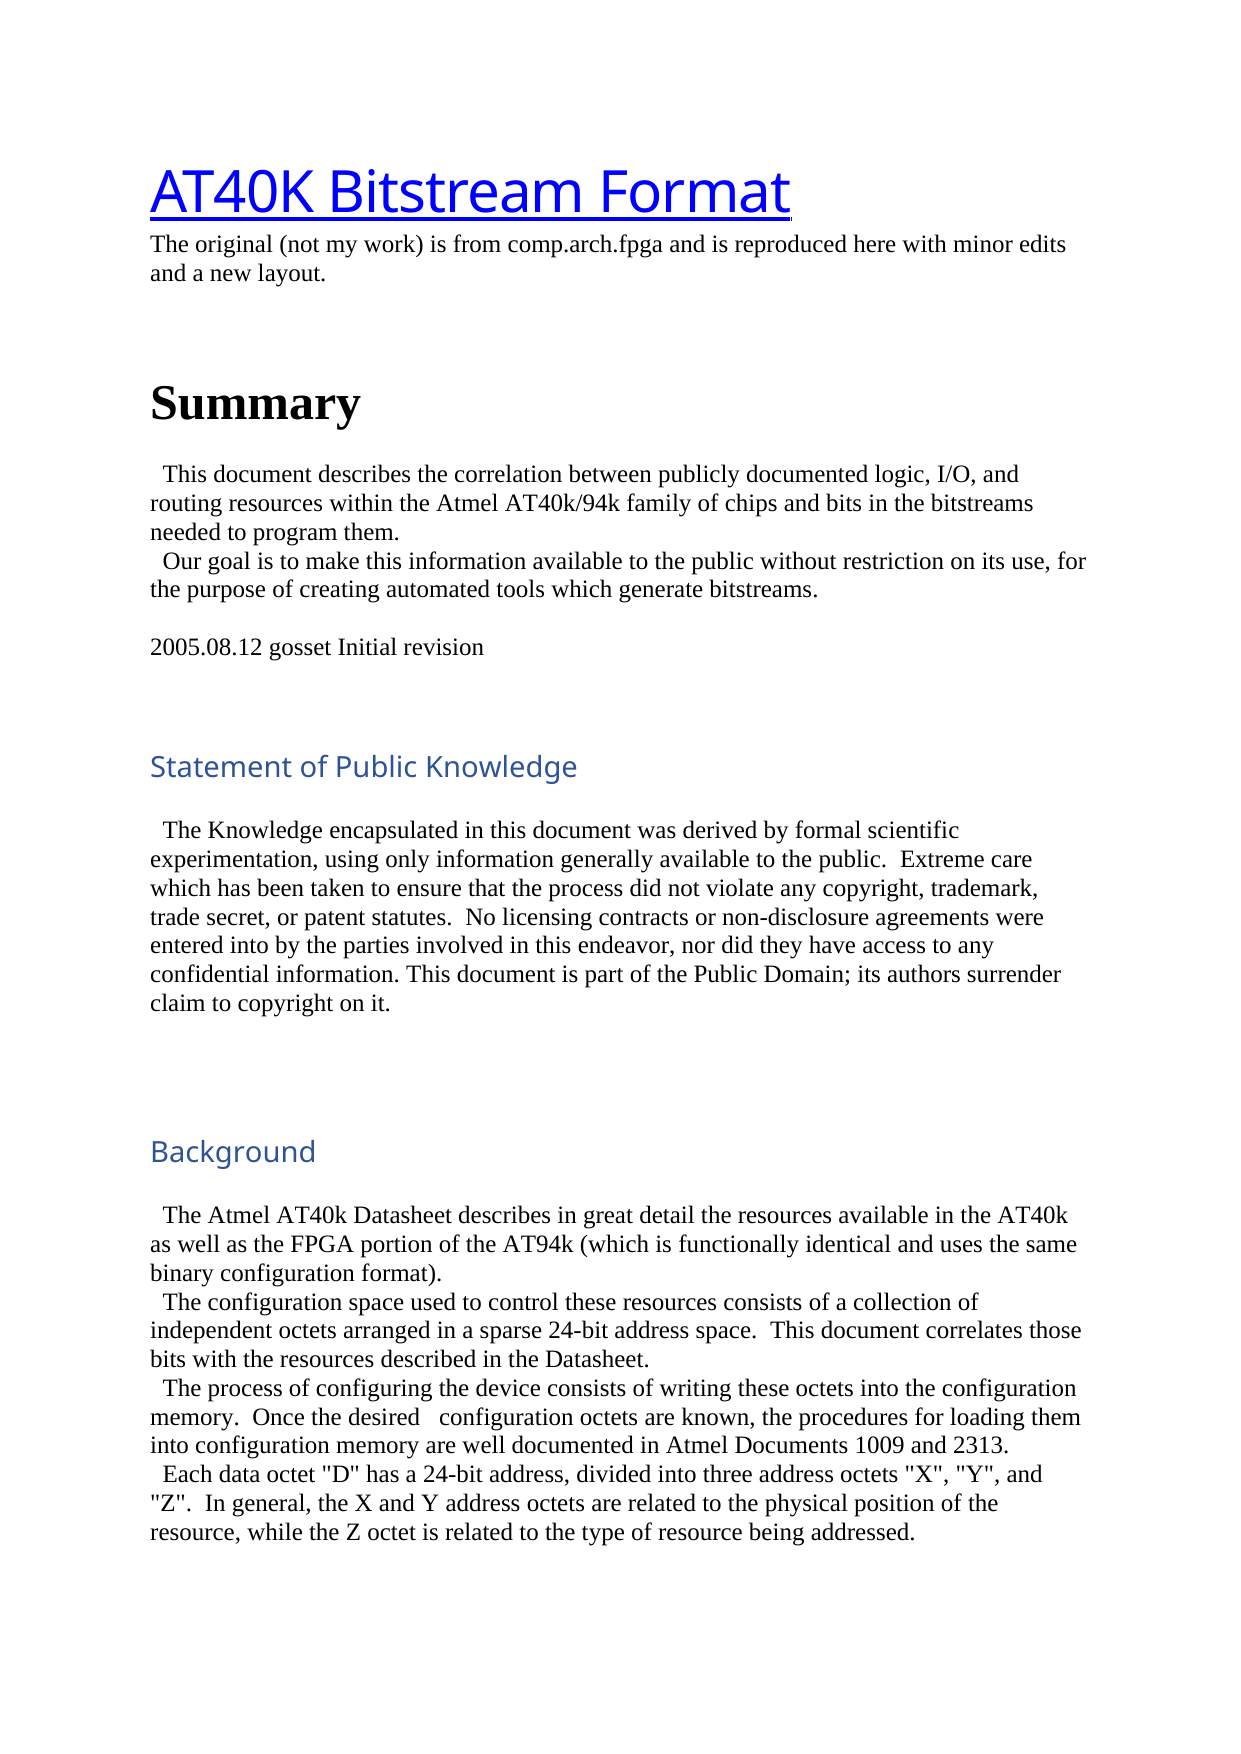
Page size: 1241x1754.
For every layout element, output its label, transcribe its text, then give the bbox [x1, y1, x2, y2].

text This document describes the correlation between publicly documented logic, I/O, and routing resources within the Atmel AT40k/94k family of chips and bits in the bitstreams needed to program them. Our goal is to make this information available to the public without restriction on its use, for the purpose of creating automated tools which generate bitstreams. 2005.08.12 gosset Initial revision [150, 459, 1090, 718]
title AT40K Bitstream Format [150, 150, 1090, 229]
subtitle Statement of Public Knowledge [150, 747, 1090, 786]
text The original (not my work) is from comp.arch.fpga and is reproduced here with minor edits and a new layout. [150, 229, 1090, 344]
text The Atmel AT40k Datasheet describes in great detail the resources available in the AT40k as well as the FPGA portion of the AT94k (which is functionally identical and uses the same binary configuration format). The configuration space used to control these resources consists of a collection of independent octets arranged in a sparse 24-bit address space. This document correlates those bits with the resources described in the Datasheet. The process of configuring the device consists of writing these octets into the configuration memory. Once the desired configuration octets are known, the procedures for loading them into configuration memory are well documented in Atmel Documents 1009 and 2313. Each data octet "D" has a 24-bit address, divided into three address octets "X", "Y", and "Z". In general, the X and Y address octets are related to the physical position of the resource, while the Z octet is related to the type of resource being addressed. [150, 1200, 1090, 1602]
subtitle Summary [150, 373, 1090, 430]
subtitle Background [150, 1132, 1090, 1171]
text The Knowledge encapsulated in this document was derived by formal scientific experimentation, using only information generally available to the public. Extreme care which has been taken to ensure that the process did not violate any copyright, trademark, trade secret, or patent statutes. No licensing contracts or non-disclosure agreements were entered into by the parties involved in this endeavor, nor did they have access to any confidential information. This document is part of the Public Domain; its authors surrender claim to copyright on it. [150, 816, 1090, 1102]
